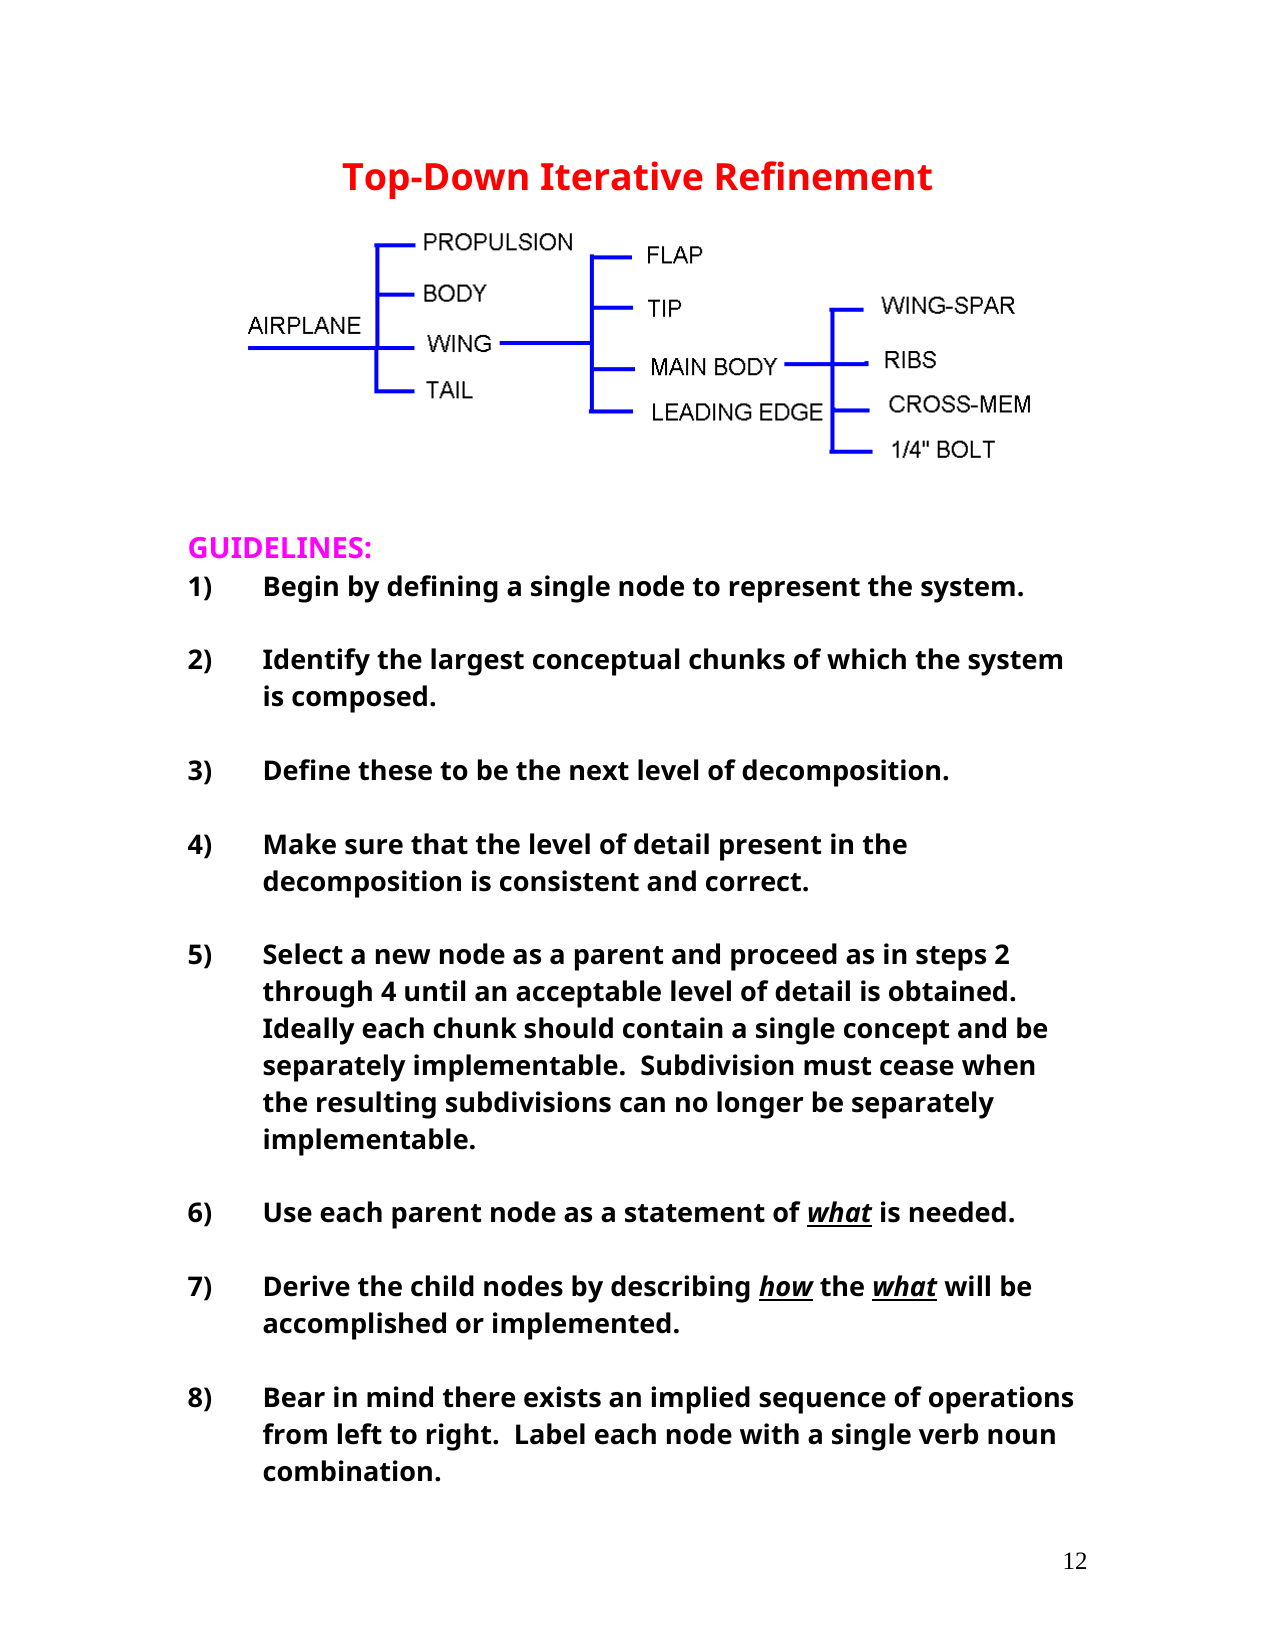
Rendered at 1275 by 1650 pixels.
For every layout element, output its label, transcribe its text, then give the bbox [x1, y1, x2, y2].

text 6) Use each parent node as a statement of what is needed. [187, 1194, 1087, 1231]
text 1) Begin by defining a single node to represent the system. [187, 567, 1087, 604]
text 4) Make sure that the level of detail present in the decomposition is consistent and correct. [187, 825, 1087, 899]
text 3) Define these to be the next level of decomposition. [187, 751, 1087, 788]
text Top-Down Iterative Refinement [187, 150, 1087, 201]
text 5) Select a new node as a parent and proceed as in steps 2 through 4 until an acceptable level of detail is obtained. Ideally each chunk should contain a single concept and be separately implementable. Subdivision must cease when the resulting subdivisions can no longer be separately implementable. [187, 936, 1087, 1157]
text 2) Identify the largest conceptual chunks of which the system is composed. [187, 641, 1087, 714]
text GUIDELINES: [187, 527, 1087, 567]
text 8) Bear in mind there exists an implied sequence of operations from left to right. Label each node with a single verb noun combination. [187, 1378, 1087, 1489]
picture [217, 201, 1058, 488]
text 7) Derive the child nodes by describing how the what will be accomplished or implemented. [187, 1268, 1087, 1341]
